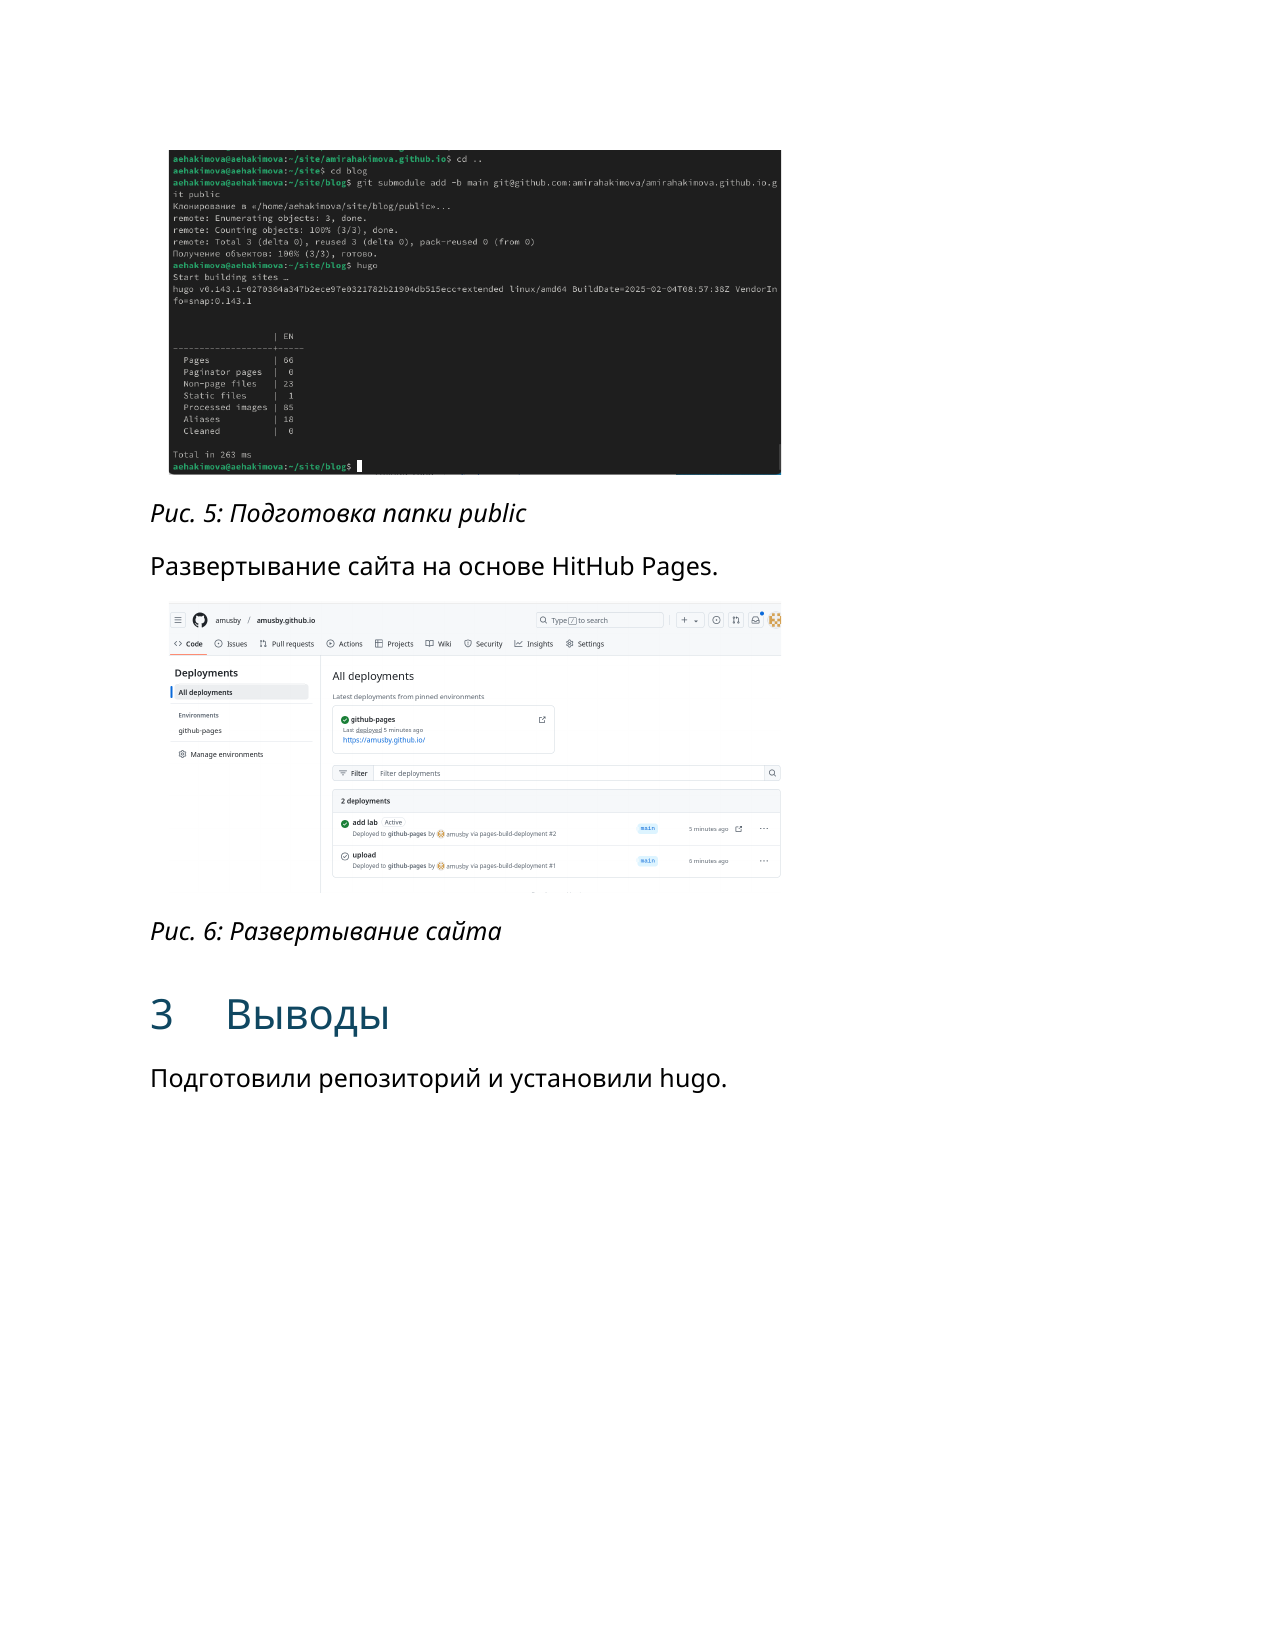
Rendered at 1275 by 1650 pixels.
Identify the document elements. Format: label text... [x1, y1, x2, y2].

picture [168, 601, 782, 893]
text Развертывание сайта на основе HitHub Pages. [150, 548, 1125, 583]
text Рис. 6: Развертывание сайта [150, 913, 1125, 947]
text Подготовили репозиторий и установили hugo. [150, 1060, 1125, 1094]
text Рис. 5: Подготовка папки public [150, 496, 1125, 530]
picture [168, 150, 782, 475]
subtitle 3 Выводы [150, 985, 1125, 1042]
